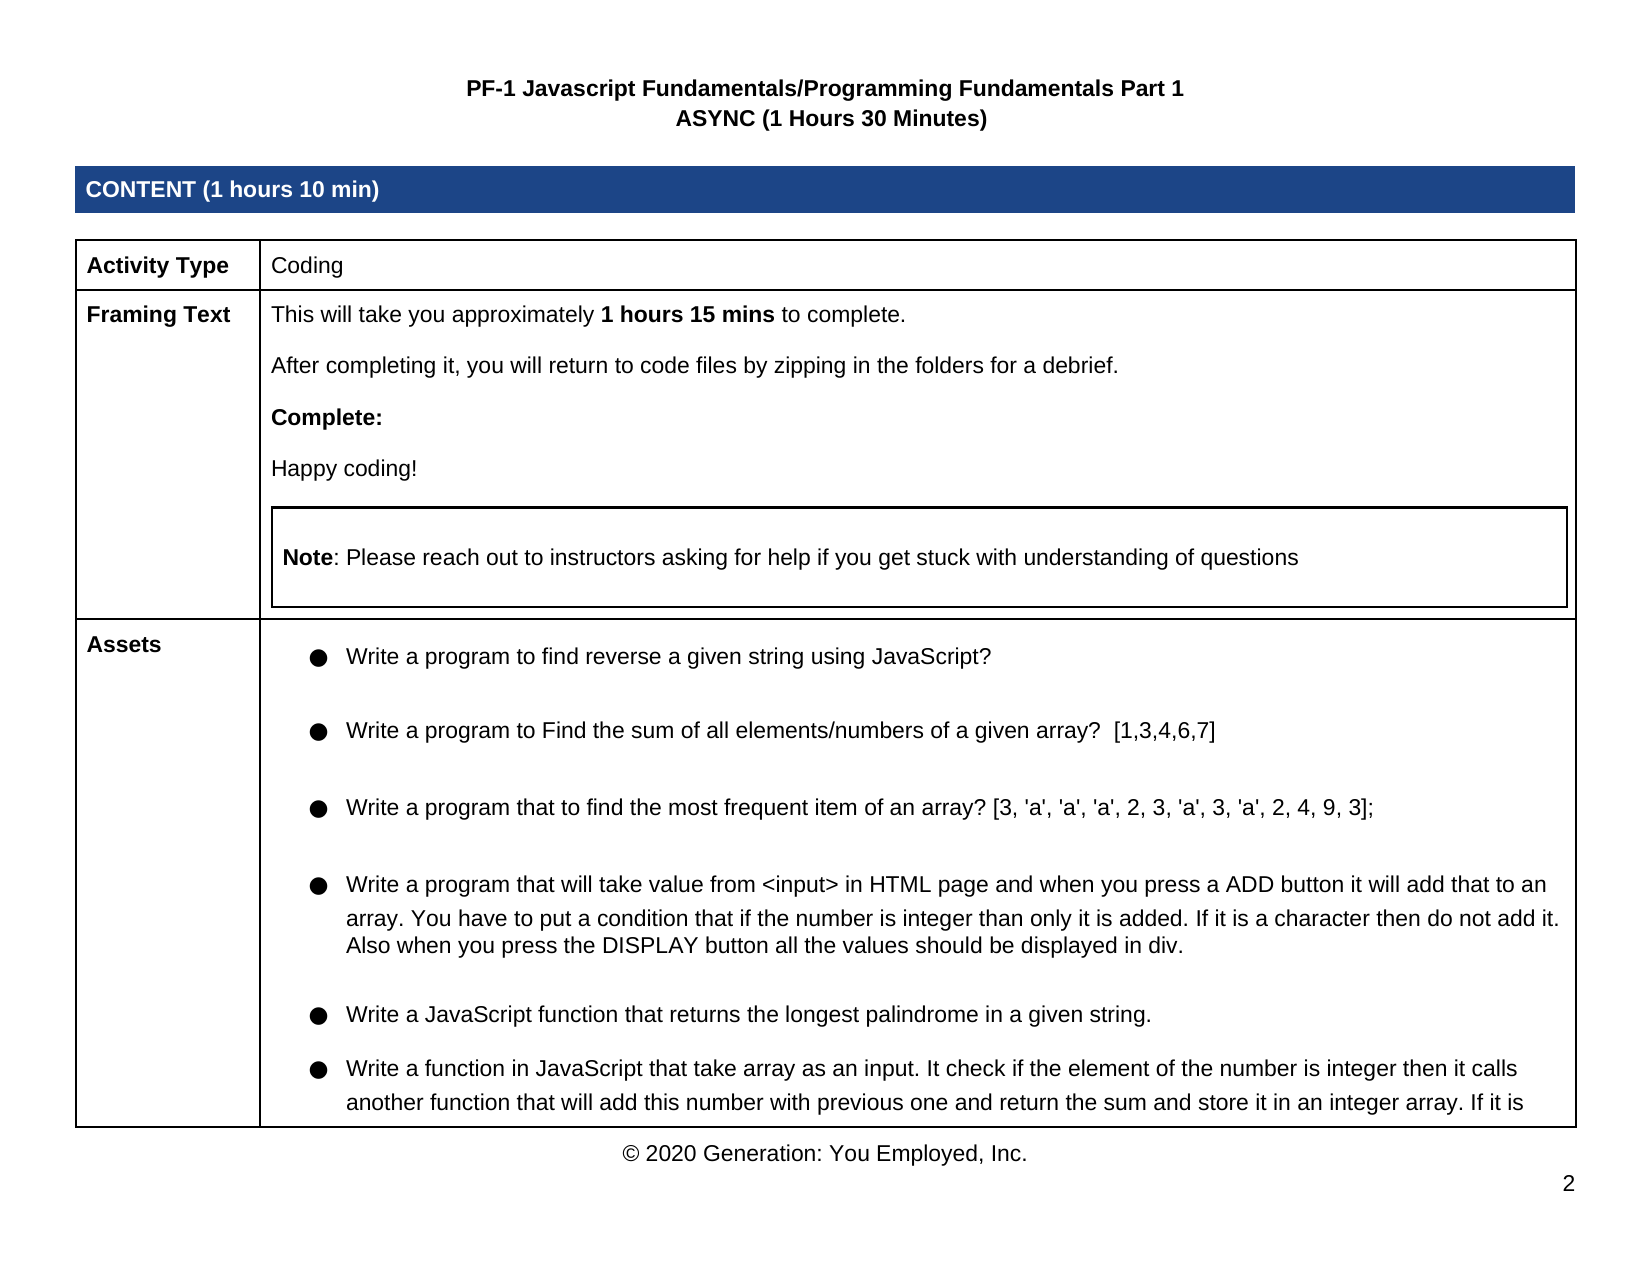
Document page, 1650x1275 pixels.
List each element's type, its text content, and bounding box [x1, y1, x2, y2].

table_header Activity Type [77, 241, 259, 288]
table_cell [261, 620, 1575, 1126]
table_cell This will take you approximately 1 hours 15 mins to complete. After completing it, you will return to code files by zipping in the folders for a debrief. Complete: Happy coding! [261, 291, 1575, 618]
table_cell Framing Text [77, 291, 259, 618]
table_header CONTENT (1 hours 10 min) [75, 166, 1575, 213]
table_header Coding [261, 241, 1575, 288]
table_cell Assets [77, 620, 259, 1126]
